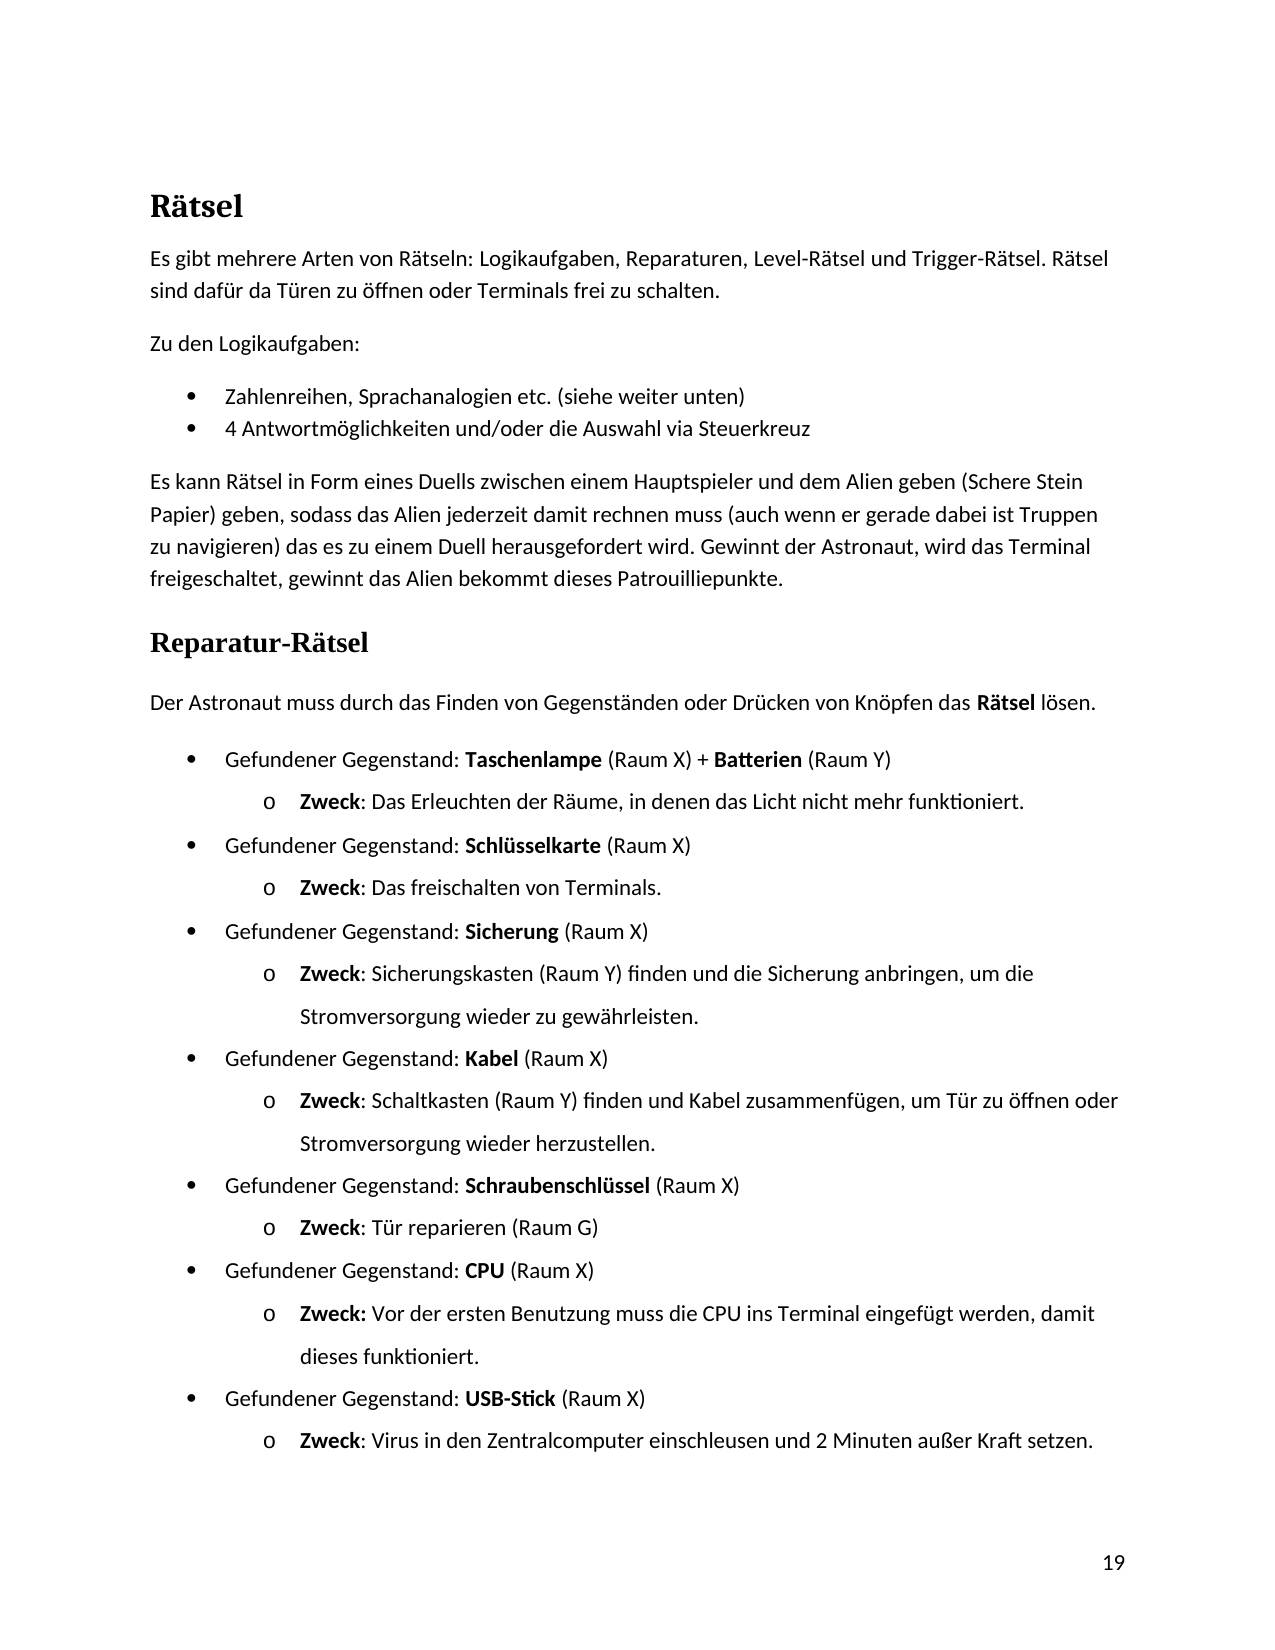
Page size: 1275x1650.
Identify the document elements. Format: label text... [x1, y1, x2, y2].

list Zweck: Sicherungskasten (Raum Y) finden und die Sicherung anbringen, um die Stromversorgung wieder zu gewährleisten. [262, 959, 1125, 1030]
list Gefundener Gegenstand: CPU (Raum X) [187, 1257, 1125, 1285]
list Zweck: Das freischalten von Terminals. [262, 873, 1125, 902]
text Es kann Rätsel in Form eines Duells zwischen einem Hauptspieler und dem Alien geben (Schere Stein Papier) geben, sodass das Alien jederzeit damit rechnen muss (auch wenn er gerade dabei ist Truppen zu navigieren) das es zu einem Duell herausgefordert wird. Gewinnt der Astronaut, wird das Terminal freigeschaltet, gewinnt das Alien bekommt dieses Patrouilliepunkte. [150, 467, 1125, 592]
text Der Astronaut muss durch das Finden von Gegenständen oder Drücken von Knöpfen das Rätsel lösen. [150, 688, 1125, 716]
list Gefundener Gegenstand: Taschenlampe (Raum X) + Batterien (Raum Y) [187, 745, 1125, 773]
list Gefundener Gegenstand: Kabel (Raum X) [187, 1044, 1125, 1072]
list Zahlenreihen, Sprachanalogien etc. (siehe weiter unten) [187, 382, 1125, 410]
list 4 Antwortmöglichkeiten und/oder die Auswahl via Steuerkreuz [187, 414, 1125, 442]
text Es gibt mehrere Arten von Rätseln: Logikaufgaben, Reparaturen, Level-Rätsel und Trigger-Rätsel. Rätsel sind dafür da Türen zu öffnen oder Terminals frei zu schalten. [150, 244, 1125, 304]
list Zweck: Virus in den Zentralcomputer einschleusen und 2 Minuten außer Kraft setzen. [262, 1426, 1125, 1455]
list Gefundener Gegenstand: Schraubenschlüssel (Raum X) [187, 1171, 1125, 1199]
subtitle Reparatur-Rätsel [150, 625, 1125, 659]
list Zweck: Das Erleuchten der Räume, in denen das Licht nicht mehr funktioniert. [262, 787, 1125, 816]
list Gefundener Gegenstand: Sicherung (Raum X) [187, 917, 1125, 945]
list Gefundener Gegenstand: Schlüsselkarte (Raum X) [187, 831, 1125, 859]
text Zu den Logikaufgaben: [150, 329, 1125, 357]
list Zweck: Tür reparieren (Raum G) [262, 1213, 1125, 1242]
list Zweck: Schaltkasten (Raum Y) finden und Kabel zusammenfügen, um Tür zu öffnen oder Stromversorgung wieder herzustellen. [262, 1086, 1125, 1157]
list Zweck: Vor der ersten Benutzung muss die CPU ins Terminal eingefügt werden, damit dieses funktioniert. [262, 1299, 1125, 1370]
subtitle Rätsel [150, 187, 1125, 226]
list Gefundener Gegenstand: USB-Stick (Raum X) [187, 1384, 1125, 1412]
